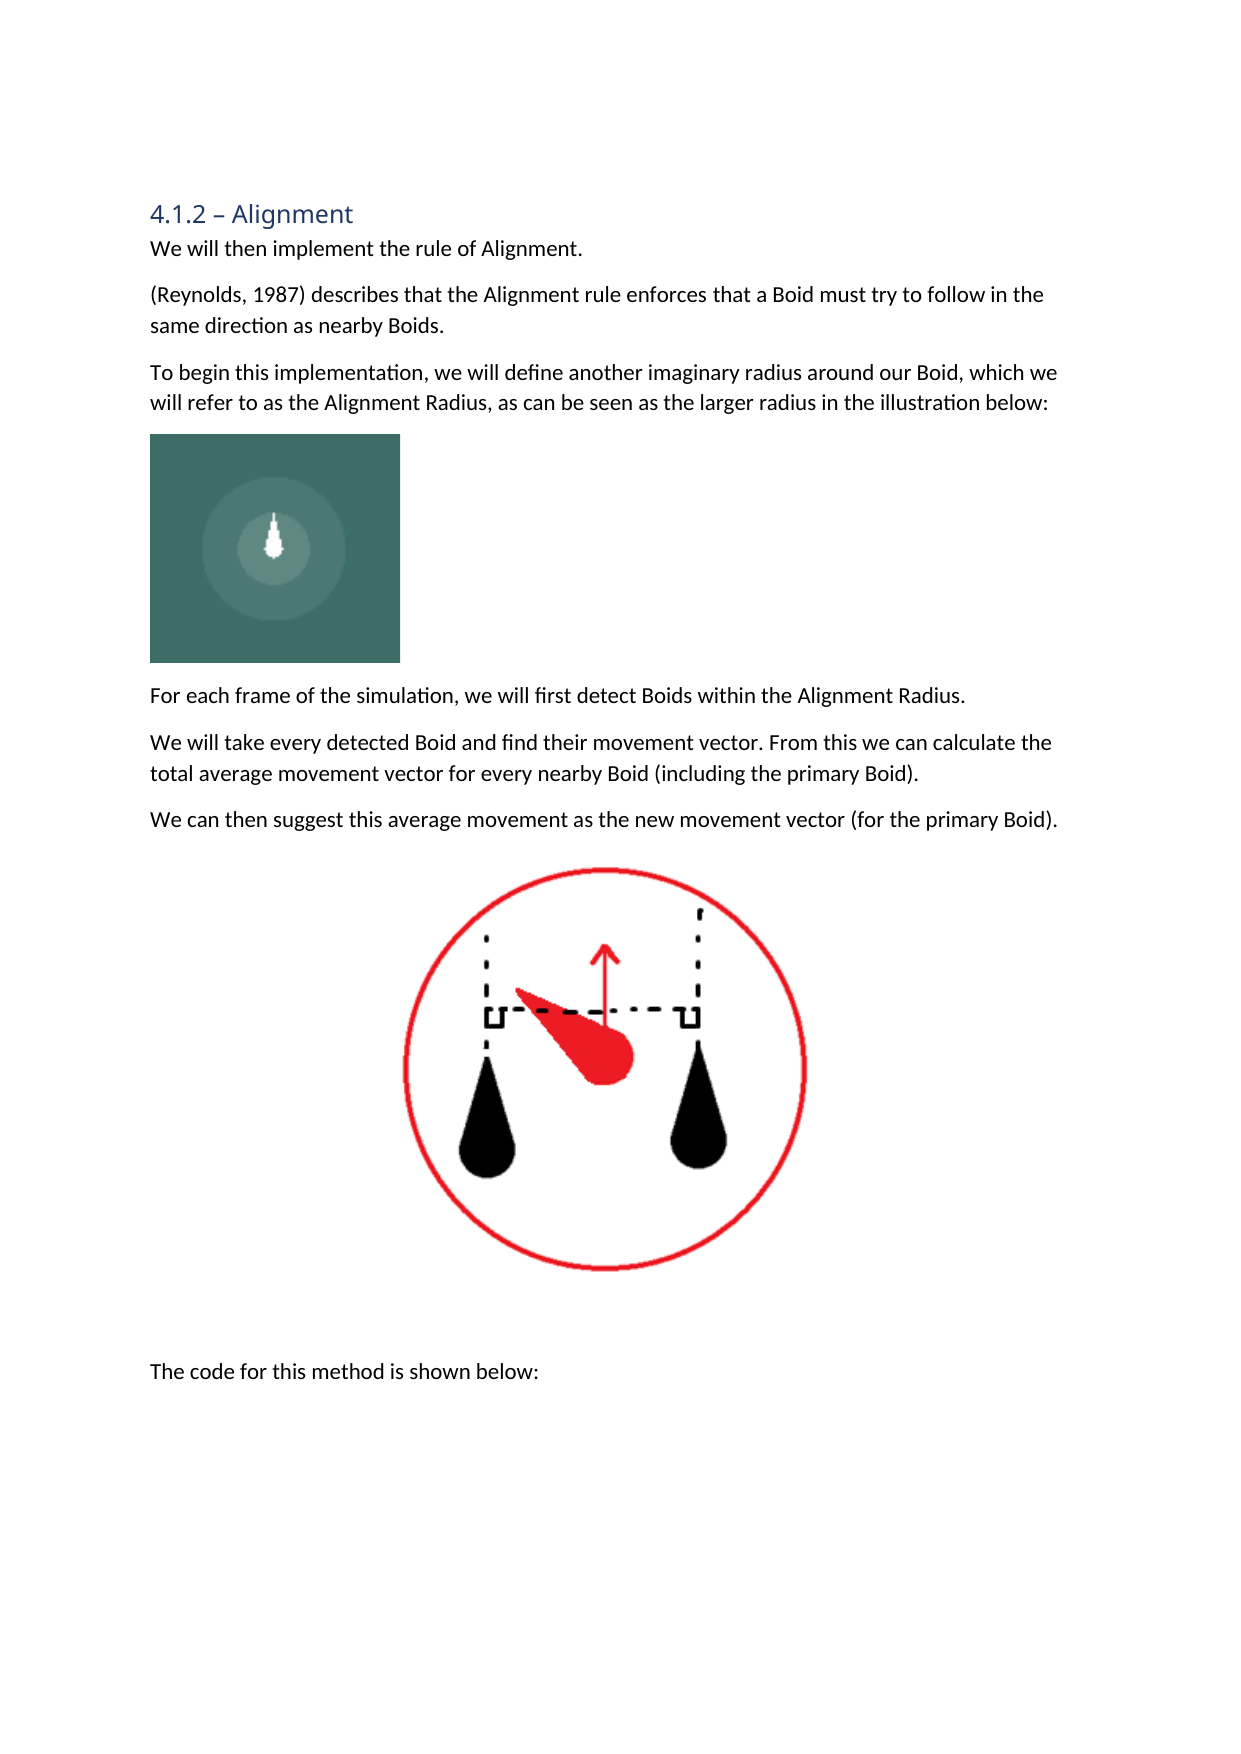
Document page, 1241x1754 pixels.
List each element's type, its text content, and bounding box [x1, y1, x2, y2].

text To begin this implementation, we will define another imaginary radius around our Boid, which we will refer to as the Alignment Radius, as can be seen as the larger radius in the illustration below: [150, 358, 1090, 416]
text We will then implement the rule of Alignment. [150, 234, 1090, 262]
picture [150, 434, 400, 663]
text We will take every detected Boid and find their movement vector. From this we can calculate the total average movement vector for every nearby Boid (including the primary Boid). [150, 728, 1090, 787]
text describes that the Alignment rule enforces that a Boid must try to follow in the same direction as nearby Boids. [150, 281, 1090, 339]
text We can then suggest this average movement as the new movement vector (for the primary Boid). [150, 806, 1090, 833]
subtitle 4.1.2 – Alignment [150, 197, 1090, 231]
text The code for this method is shown below: [150, 1357, 1090, 1385]
picture [356, 852, 884, 1339]
text For each frame of the simulation, we will first detect Boids within the Alignment Radius. [150, 682, 1090, 709]
